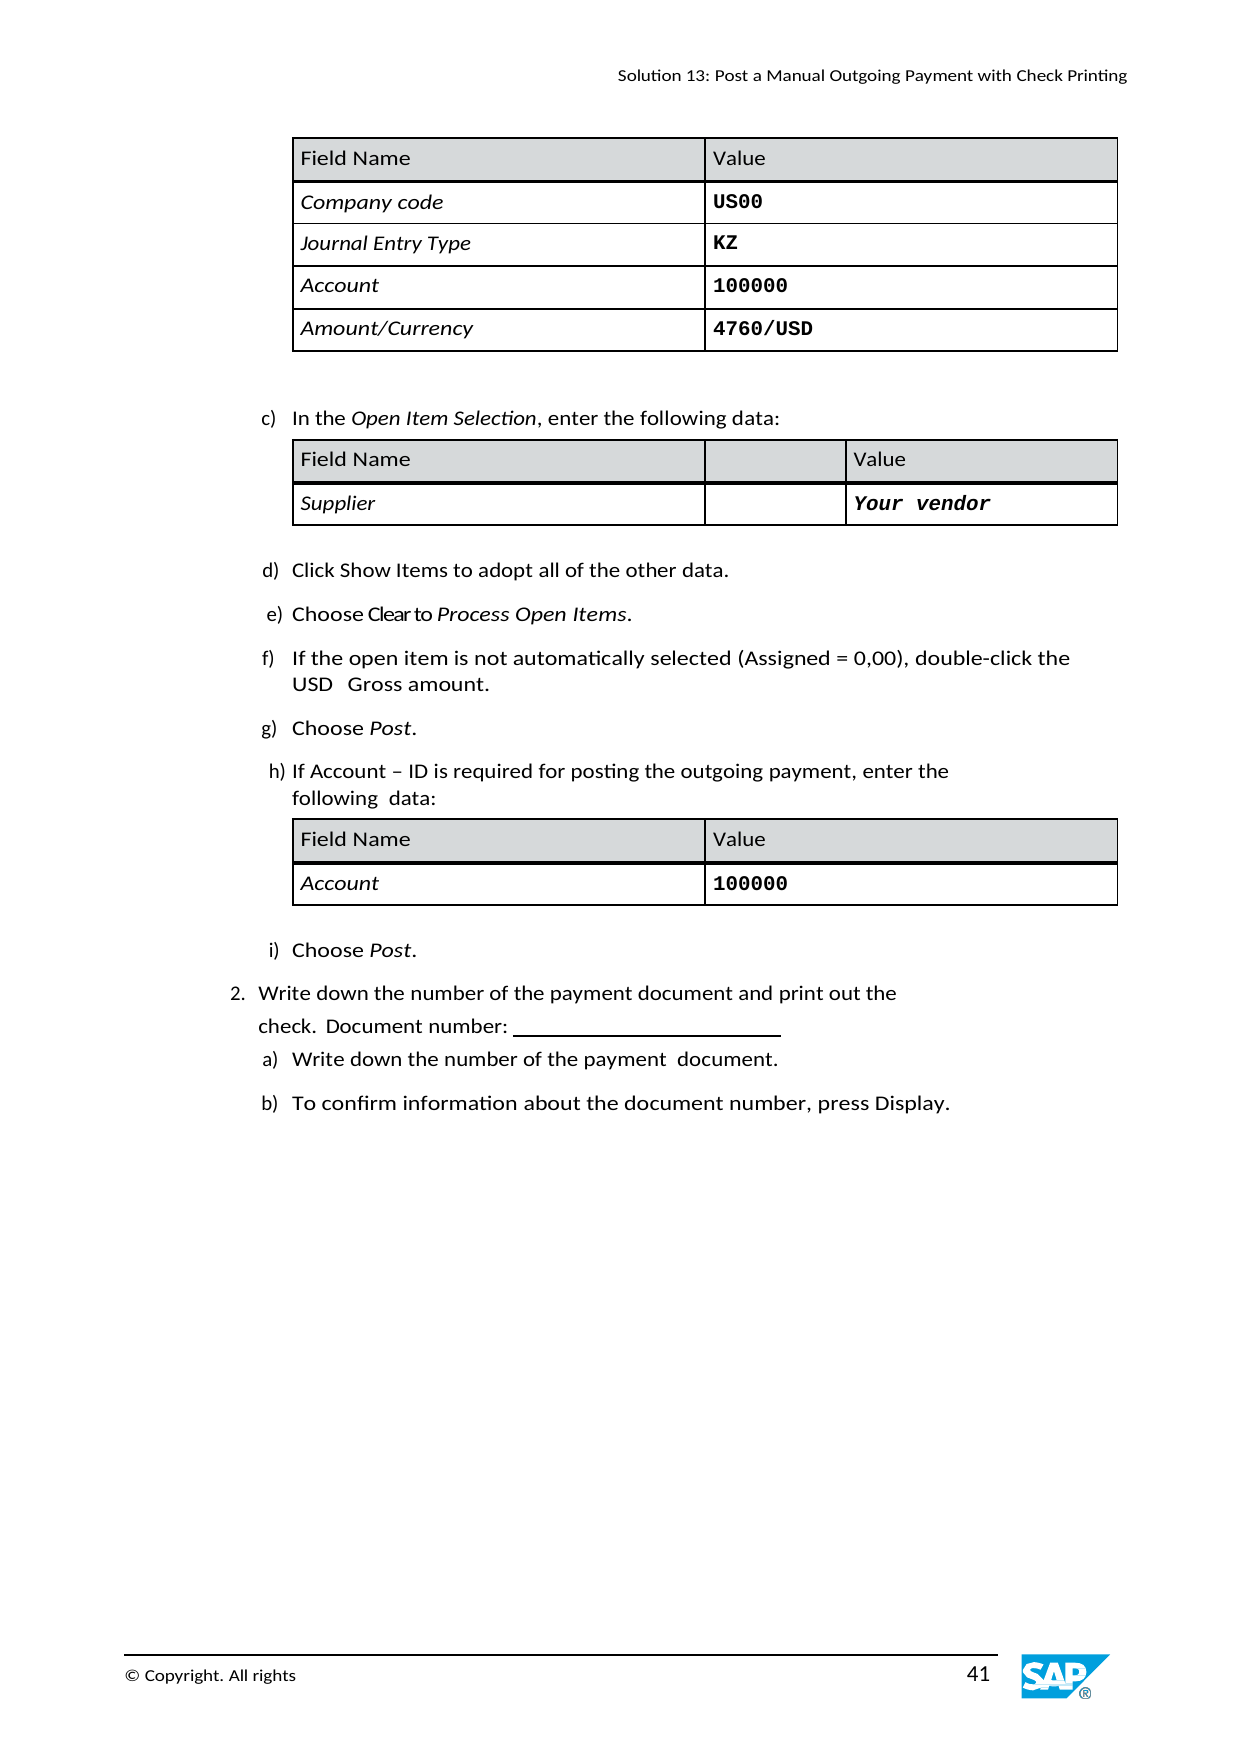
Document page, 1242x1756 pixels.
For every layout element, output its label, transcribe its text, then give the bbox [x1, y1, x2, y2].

table_cell Company code [294, 183, 704, 222]
table_header Value [706, 820, 1117, 861]
table_cell US00 [706, 183, 1117, 222]
table_header Field Name [294, 139, 704, 180]
table_header Value [847, 441, 1117, 481]
table_header Value [706, 139, 1117, 180]
table_cell 100000 [706, 267, 1117, 308]
text Solution 13: Post a Manual Outgoing Payment with Check Printing [618, 65, 1144, 86]
list Choose Post. [261, 715, 1144, 740]
list To confirm information about the document number, press Display. [261, 1091, 952, 1116]
table_cell Account [294, 267, 704, 308]
table_cell [706, 485, 845, 524]
picture [1079, 1687, 1091, 1699]
list Write down the number of the payment document. [262, 1047, 1144, 1072]
list If Account – ID is required for posting the outgoing payment, enter the following data: [268, 758, 1040, 811]
table_cell Account [294, 865, 704, 904]
table_header Field Name [294, 441, 704, 481]
table_cell Amount/Currency [294, 310, 704, 350]
table_cell Supplier [294, 485, 704, 524]
table_header [706, 441, 845, 481]
list If the open item is not automatically selected (Assigned = 0,00), double-click the USD Gross amount. [262, 645, 1102, 697]
list Click Show Items to adopt all of the other data. [262, 557, 1144, 583]
list Write down the number of the payment document and print out the check. Document number: [230, 981, 952, 1039]
list Choose Post. [268, 937, 1144, 962]
table_header Field Name [294, 820, 704, 861]
list Choose Clear to Process Open Items. [266, 601, 1144, 626]
table_cell 100000 [706, 865, 1117, 904]
table_cell Journal Entry Type [294, 224, 704, 265]
table_cell KZ [706, 224, 1117, 265]
table_cell 4760/USD [706, 310, 1117, 350]
table_cell Your vendor [847, 485, 1117, 524]
list In the Open Item Selection, enter the following data: [261, 405, 1144, 431]
